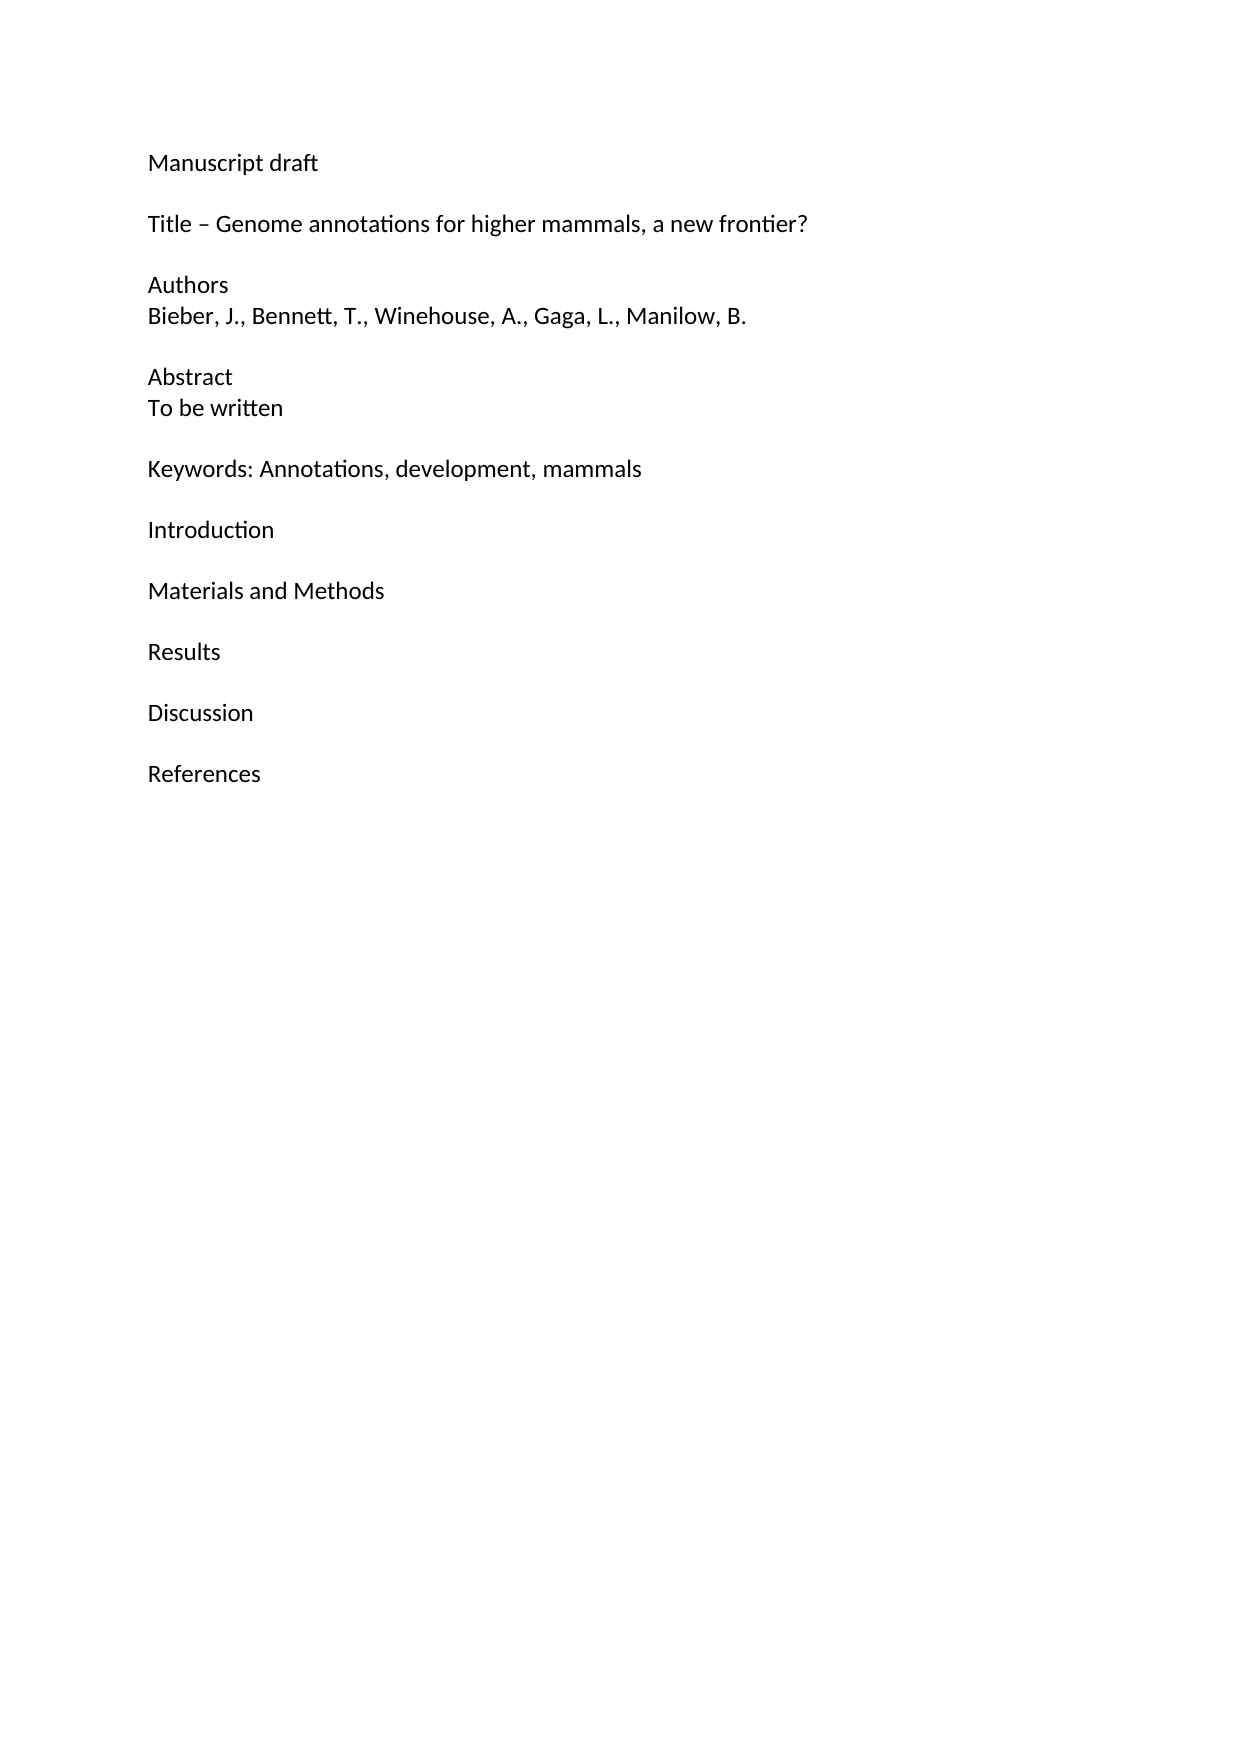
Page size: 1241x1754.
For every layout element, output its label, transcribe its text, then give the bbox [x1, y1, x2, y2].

text References [148, 758, 1093, 788]
text Introduction [148, 514, 1093, 544]
text Title – Genome annotations for higher mammals, a new frontier? [148, 209, 1093, 239]
text Authors [148, 270, 1093, 300]
text Manuscript draft [148, 148, 1093, 178]
text To be written [148, 392, 1093, 422]
text Keywords: Annotations, development, mammals [148, 453, 1093, 483]
text Bieber, J., Bennett, T., Winehouse, A., Gaga, L., Manilow, B. [148, 300, 1093, 331]
text Abstract [148, 361, 1093, 392]
text Results [148, 636, 1093, 666]
text Materials and Methods [148, 575, 1093, 605]
text Discussion [148, 697, 1093, 727]
